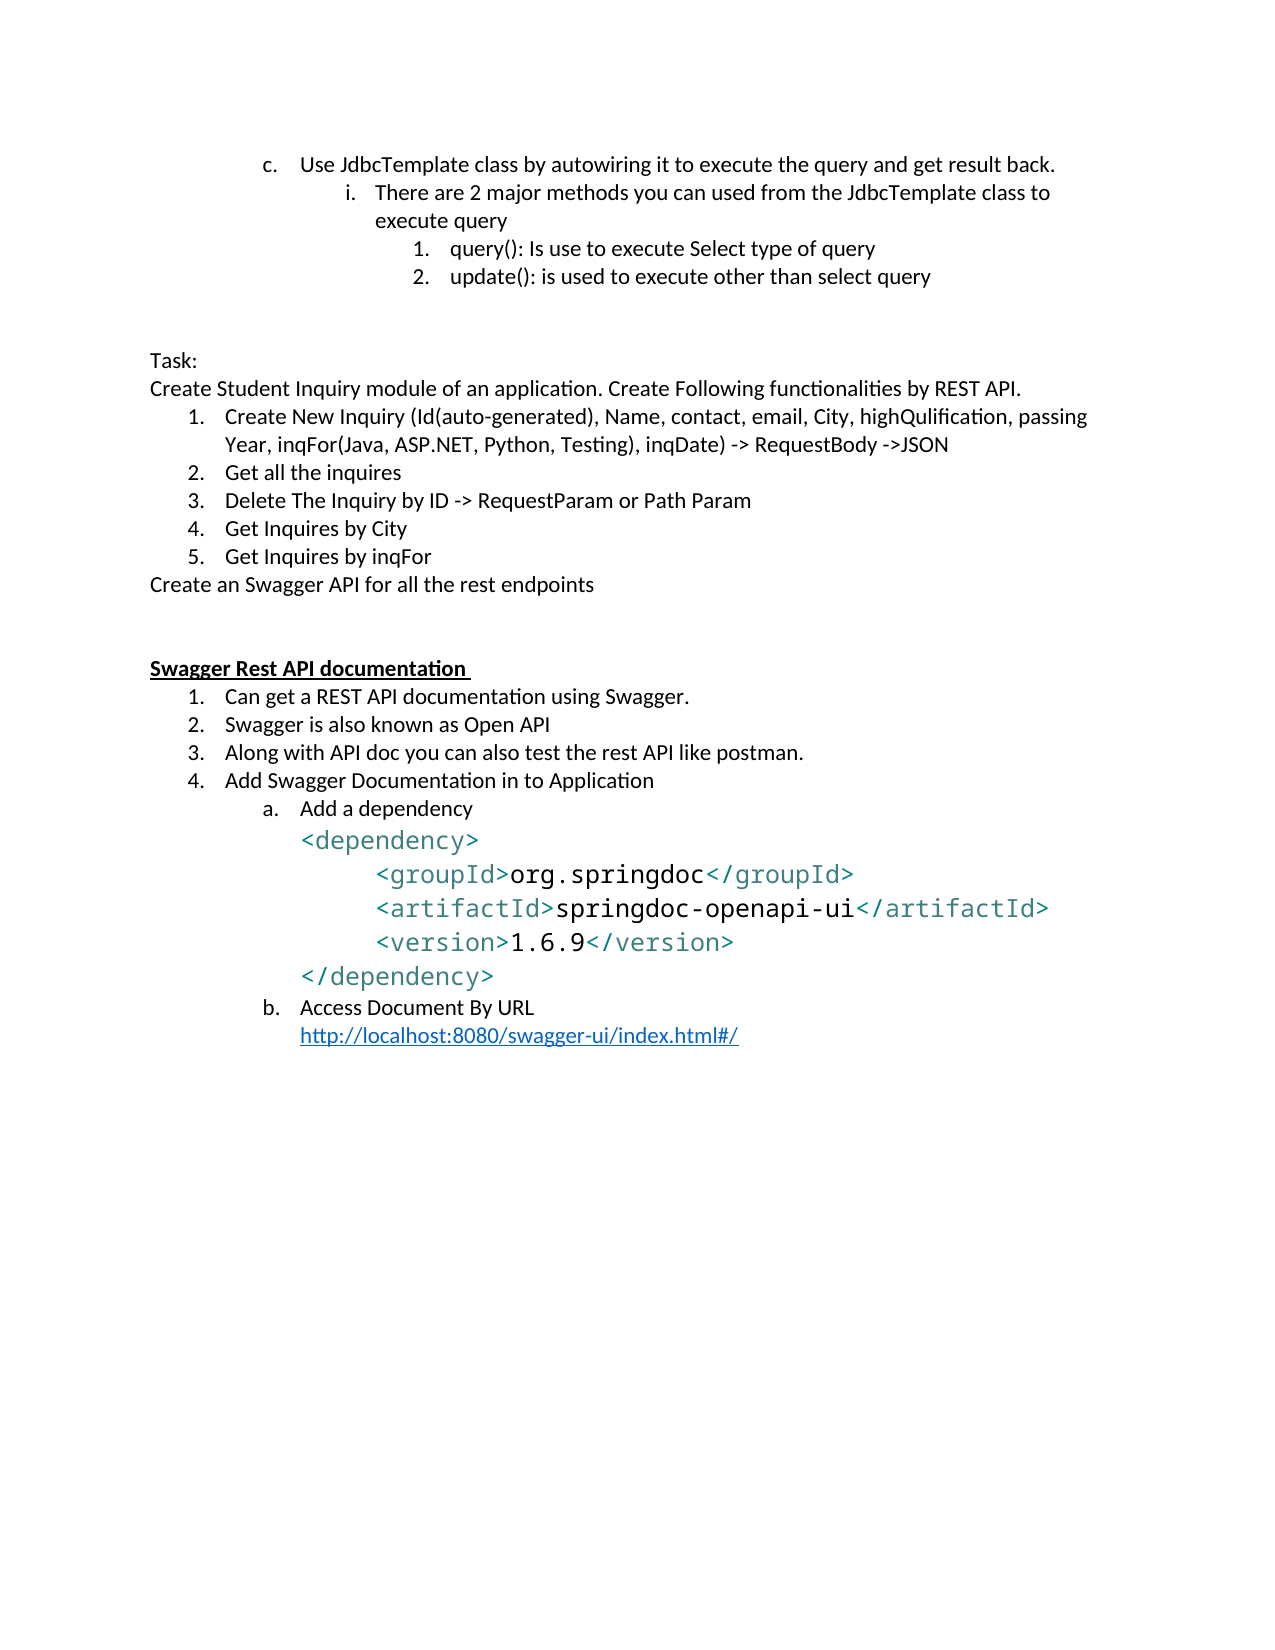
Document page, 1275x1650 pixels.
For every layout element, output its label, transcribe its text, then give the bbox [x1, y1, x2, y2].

list Swagger is also known as Open API [187, 710, 1125, 738]
list Add a dependency [262, 794, 1125, 822]
list Get all the inquires [187, 458, 1125, 486]
text http://localhost:8080/swagger-ui/index.html#/ [300, 1021, 1125, 1049]
list Get Inquires by City [187, 514, 1125, 542]
list Access Document By URL [262, 993, 1125, 1021]
list There are 2 major methods you can used from the JdbcTemplate class to execute query [356, 178, 1125, 234]
list Get Inquires by inqFor [187, 542, 1125, 570]
list <groupId>org.springdoc</groupId> [225, 857, 1125, 891]
list Along with API doc you can also test the rest API like postman. [187, 738, 1125, 766]
list update(): is used to execute other than select query [412, 262, 1125, 290]
text Swagger Rest API documentation [150, 654, 1125, 682]
list Can get a REST API documentation using Swagger. [187, 682, 1125, 710]
list <dependency> [300, 822, 1125, 857]
list Create New Inquiry (Id(auto-generated), Name, contact, email, City, highQulification, passing Year, inqFor(Java, ASP.NET, Python, Testing), inqDate) -> RequestBody ->JSON [187, 402, 1125, 458]
list query(): Is use to execute Select type of query [412, 234, 1125, 262]
text Task: [150, 346, 1125, 374]
text </dependency> [225, 959, 1125, 993]
list <artifactId>springdoc-openapi-ui</artifactId> [225, 891, 1125, 925]
text Create Student Inquiry module of an application. Create Following functionalities by REST API. [150, 374, 1125, 402]
list Delete The Inquiry by ID -> RequestParam or Path Param [187, 486, 1125, 514]
list Use JdbcTemplate class by autowiring it to execute the query and get result back. [262, 150, 1125, 178]
text Create an Swagger API for all the rest endpoints [150, 570, 1125, 598]
list <version>1.6.9</version> [225, 925, 1125, 959]
list Add Swagger Documentation in to Application [187, 766, 1125, 794]
